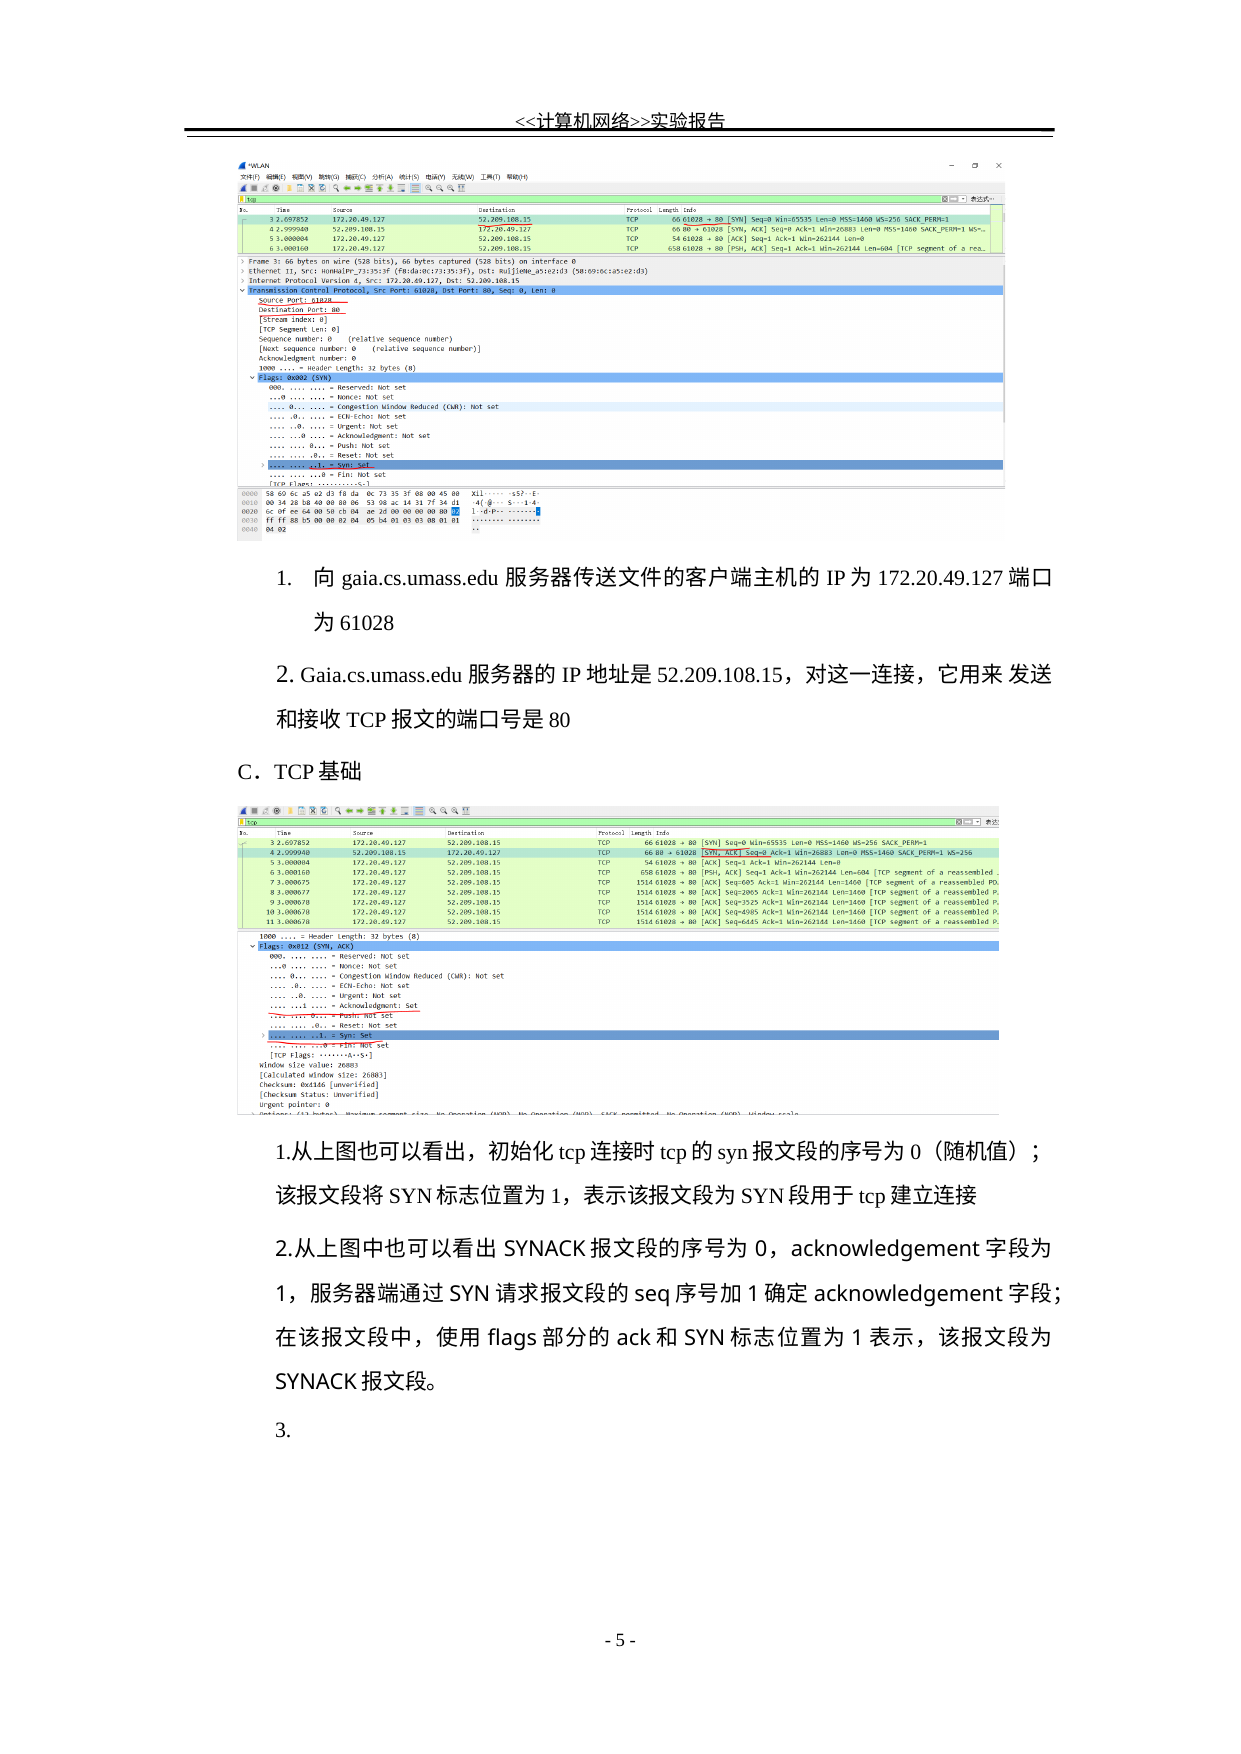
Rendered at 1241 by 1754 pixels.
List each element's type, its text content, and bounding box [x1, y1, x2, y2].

text 2. Gaia.cs.umass.edu 服务器的 IP 地址是52.209.108.15，对这一连接，它用来 发送和接收 TCP 报文的端口号是80 [276, 657, 1053, 733]
picture [237, 160, 1005, 541]
text 1.从上图也可以看出，初始化tcp连接时tcp的syn报文段的序号为0（随机值）；该报文段将SYN标志位置为1，表示该报文段为SYN段用于tcp建立连接 [275, 1134, 1053, 1210]
picture [237, 806, 999, 1115]
text C．TCP 基础 [187, 754, 1053, 786]
text 2.从上图中也可以看出SYNACK报文段的序号为0，acknowledgement字段为1，服务器端通过SYN请求报文段的seq序号加1确定acknowledgement字段；在该报文段中，使用flags部分的ack和SYN标志位置为1表示，该报文段为SYNACK报文段。 [275, 1231, 1053, 1396]
list 向 gaia.cs.umass.edu 服务器传送文件的客户端主机的IP为172.20.49.127端口为61028 [276, 560, 1053, 636]
text 3. [275, 1417, 1053, 1442]
